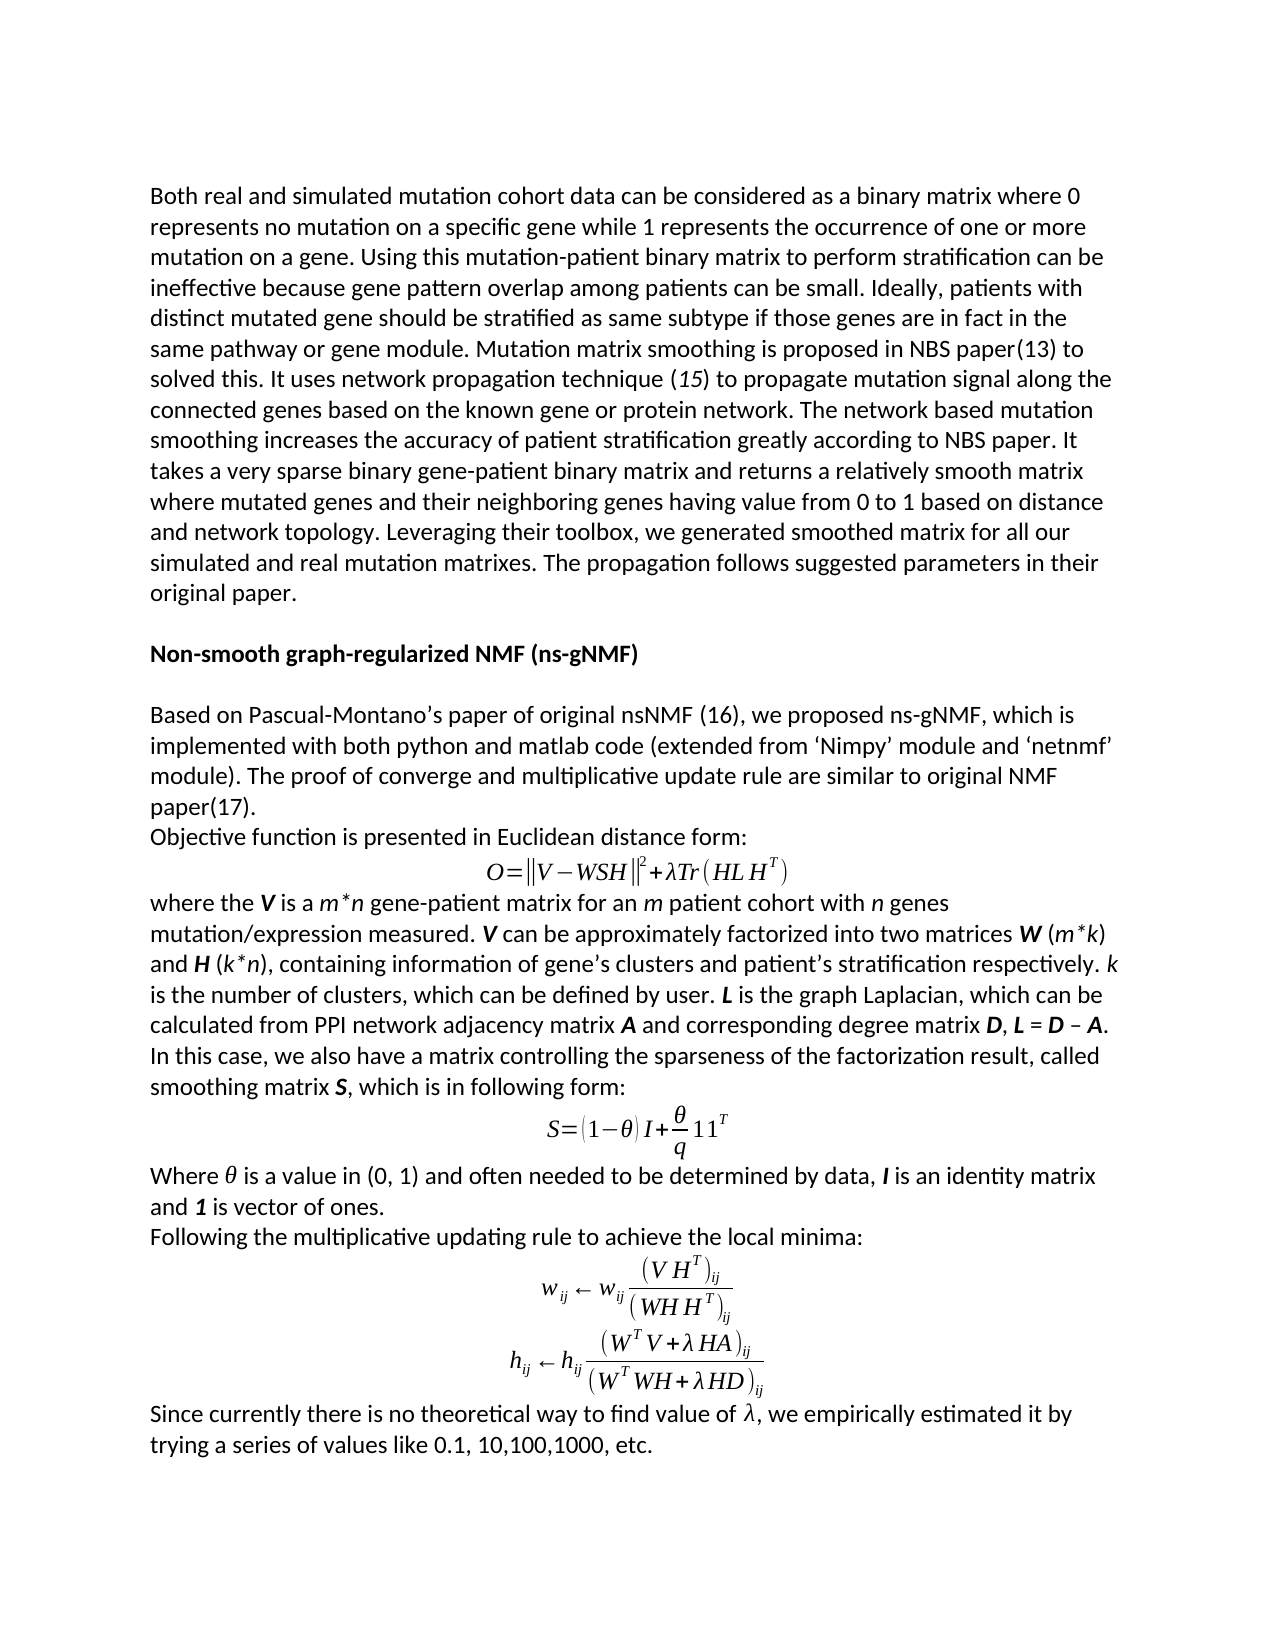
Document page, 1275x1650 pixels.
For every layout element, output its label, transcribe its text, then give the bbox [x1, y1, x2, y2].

text where the V is a m*n gene-patient matrix for an m patient cohort with n genes mutation/expression measured. V can be approximately factorized into two matrices W (m*k) and H (k*n), containing information of gene’s clusters and patient’s stratification respectively. k is the number of clusters, which can be defined by user. L is the graph Laplacian, which can be calculated from PPI network adjacency matrix A and corresponding degree matrix D, L = D – A. In this case, we also have a matrix controlling the sparseness of the factorization result, called smoothing matrix S, which is in following form: [150, 887, 1125, 1101]
text Non-smooth graph-regularized NMF (ns-gNMF) [150, 638, 1125, 669]
text Objective function is presented in Euclidean distance form: [150, 821, 1125, 852]
text Based on Pascual-Montano’s paper of original nsNMF (16), we proposed ns-gNMF, which is implemented with both python and matlab code (extended from ‘Nimpy’ module and ‘netnmf’ module). The proof of converge and multiplicative update rule are similar to original NMF paper(17). [150, 699, 1125, 821]
text Where is a value in (0, 1) and often needed to be determined by data, I is an identity matrix and 1 is vector of ones. [150, 1160, 1125, 1221]
text Since currently there is no theoretical way to find value of , we empirically estimated it by trying a series of values like 0.1, 10,100,1000, etc. [150, 1398, 1125, 1459]
text Both real and simulated mutation cohort data can be considered as a binary matrix where 0 represents no mutation on a specific gene while 1 represents the occurrence of one or more mutation on a gene. Using this mutation-patient binary matrix to perform stratification can be ineffective because gene pattern overlap among patients can be small. Ideally, patients with distinct mutated gene should be stratified as same subtype if those genes are in fact in the same pathway or gene module. Mutation matrix smoothing is proposed in NBS paper(13) to solved this. It uses network propagation technique (15) to propagate mutation signal along the connected genes based on the known gene or protein network. The network based mutation smoothing increases the accuracy of patient stratification greatly according to NBS paper. It takes a very sparse binary gene-patient binary matrix and returns a relatively smooth matrix where mutated genes and their neighboring genes having value from 0 to 1 based on distance and network topology. Leveraging their toolbox, we generated smoothed matrix for all our simulated and real mutation matrixes. The propagation follows suggested parameters in their original paper. [150, 181, 1125, 608]
text Following the multiplicative updating rule to achieve the local minima: [150, 1221, 1125, 1252]
